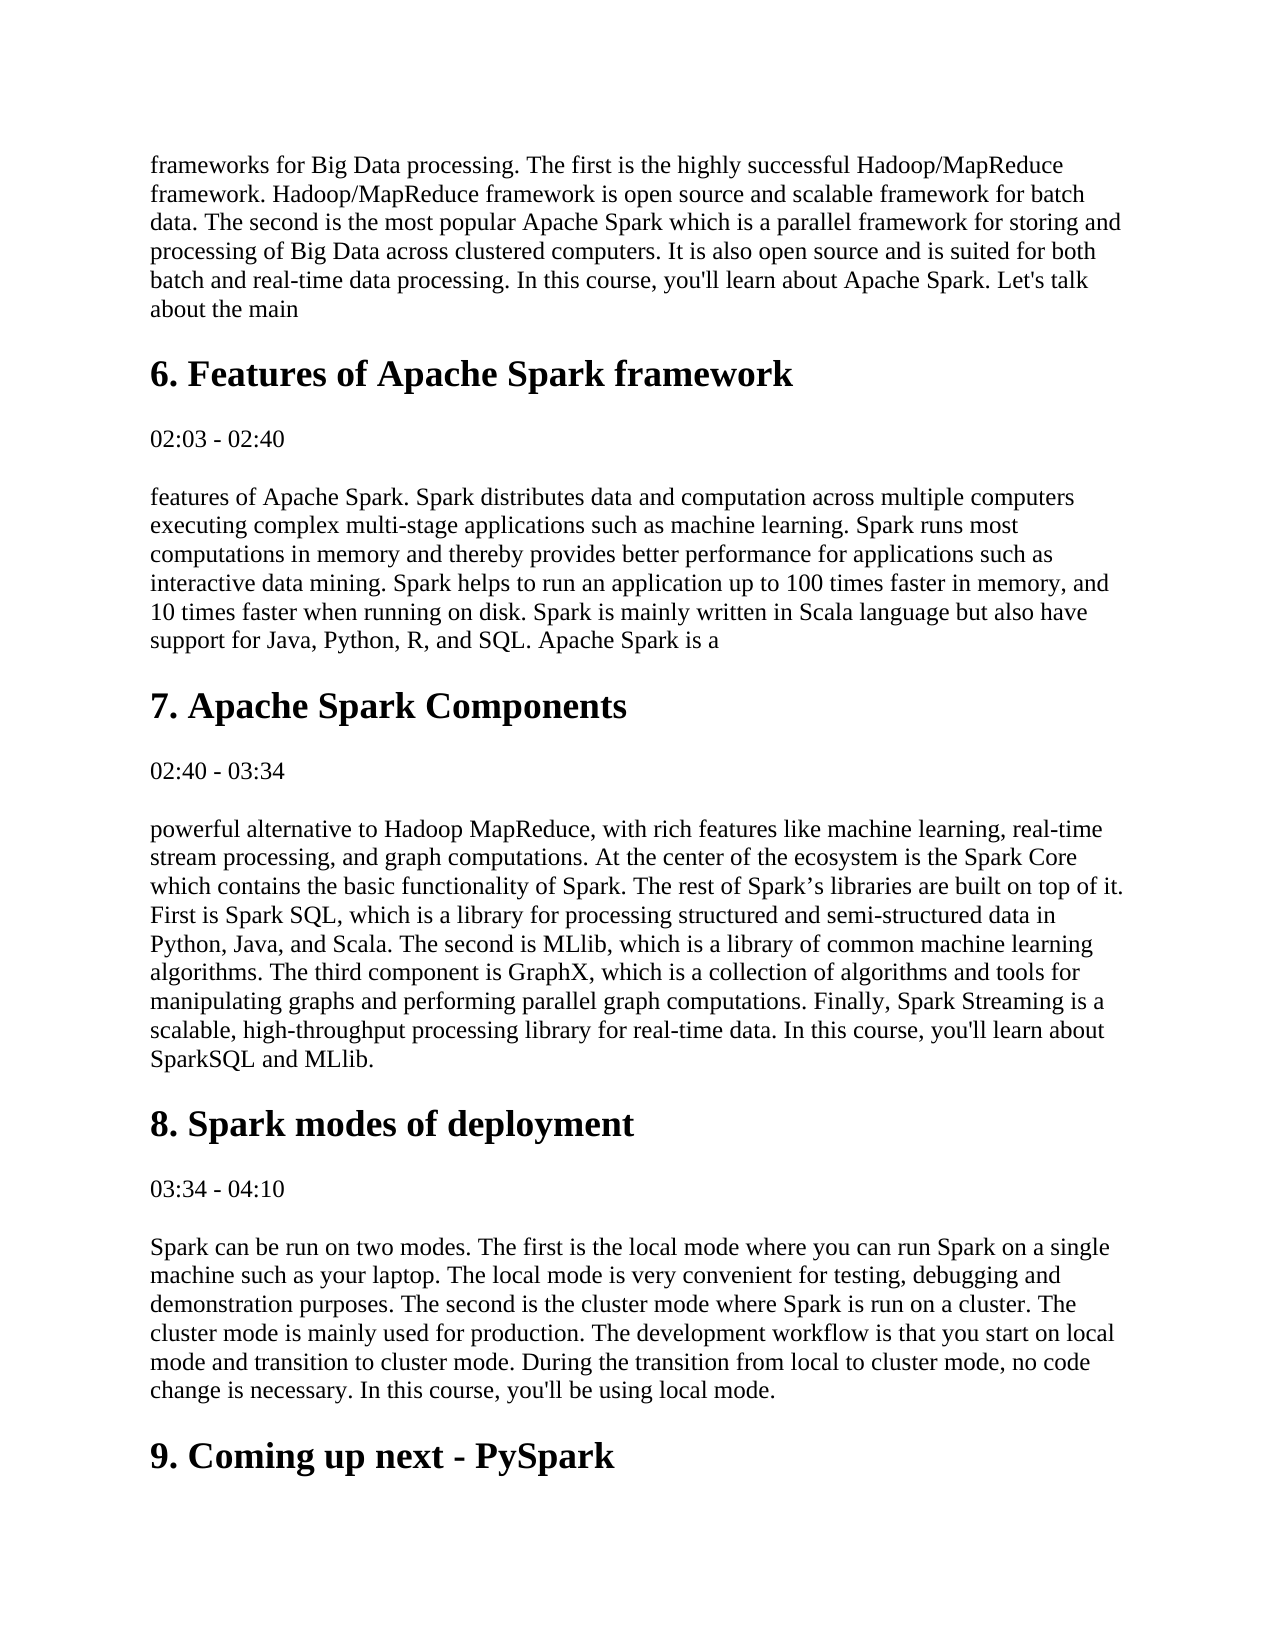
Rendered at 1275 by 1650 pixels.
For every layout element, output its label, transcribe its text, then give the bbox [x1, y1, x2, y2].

text 03:34 - 04:10 [150, 1174, 1125, 1203]
text 7. Apache Spark Components [150, 683, 1125, 727]
text 02:40 - 03:34 [150, 756, 1125, 784]
text 6. Features of Apache Spark framework [150, 352, 1125, 395]
text Spark can be run on two modes. The first is the local mode where you can run Spark on a single machine such as your laptop. The local mode is very convenient for testing, debugging and demonstration purposes. The second is the cluster mode where Spark is run on a cluster. The cluster mode is mainly used for production. The development workflow is that you start on local mode and transition to cluster mode. During the transition from local to cluster mode, no code change is necessary. In this course, you'll be using local mode. [150, 1232, 1125, 1404]
text frameworks for Big Data processing. The first is the highly successful Hadoop/MapReduce framework. Hadoop/MapReduce framework is open source and scalable framework for batch data. The second is the most popular Apache Spark which is a parallel framework for storing and processing of Big Data across clustered computers. It is also open source and is suited for both batch and real-time data processing. In this course, you'll learn about Apache Spark. Let's talk about the main [150, 150, 1125, 322]
text features of Apache Spark. Spark distributes data and computation across multiple computers executing complex multi-stage applications such as machine learning. Spark runs most computations in memory and thereby provides better performance for applications such as interactive data mining. Spark helps to run an application up to 100 times faster in memory, and 10 times faster when running on disk. Spark is mainly written in Scala language but also have support for Java, Python, R, and SQL. Apache Spark is a [150, 482, 1125, 654]
text 02:03 - 02:40 [150, 424, 1125, 453]
text 9. Coming up next - PySpark [150, 1433, 1125, 1477]
text 8. Spark modes of deployment [150, 1102, 1125, 1145]
text powerful alternative to Hadoop MapReduce, with rich features like machine learning, real-time stream processing, and graph computations. At the center of the ecosystem is the Spark Core which contains the basic functionality of Spark. The rest of Spark’s libraries are built on top of it. First is Spark SQL, which is a library for processing structured and semi-structured data in Python, Java, and Scala. The second is MLlib, which is a library of common machine learning algorithms. The third component is GraphX, which is a collection of algorithms and tools for manipulating graphs and performing parallel graph computations. Finally, Spark Streaming is a scalable, high-throughput processing library for real-time data. In this course, you'll learn about SparkSQL and MLlib. [150, 814, 1125, 1072]
